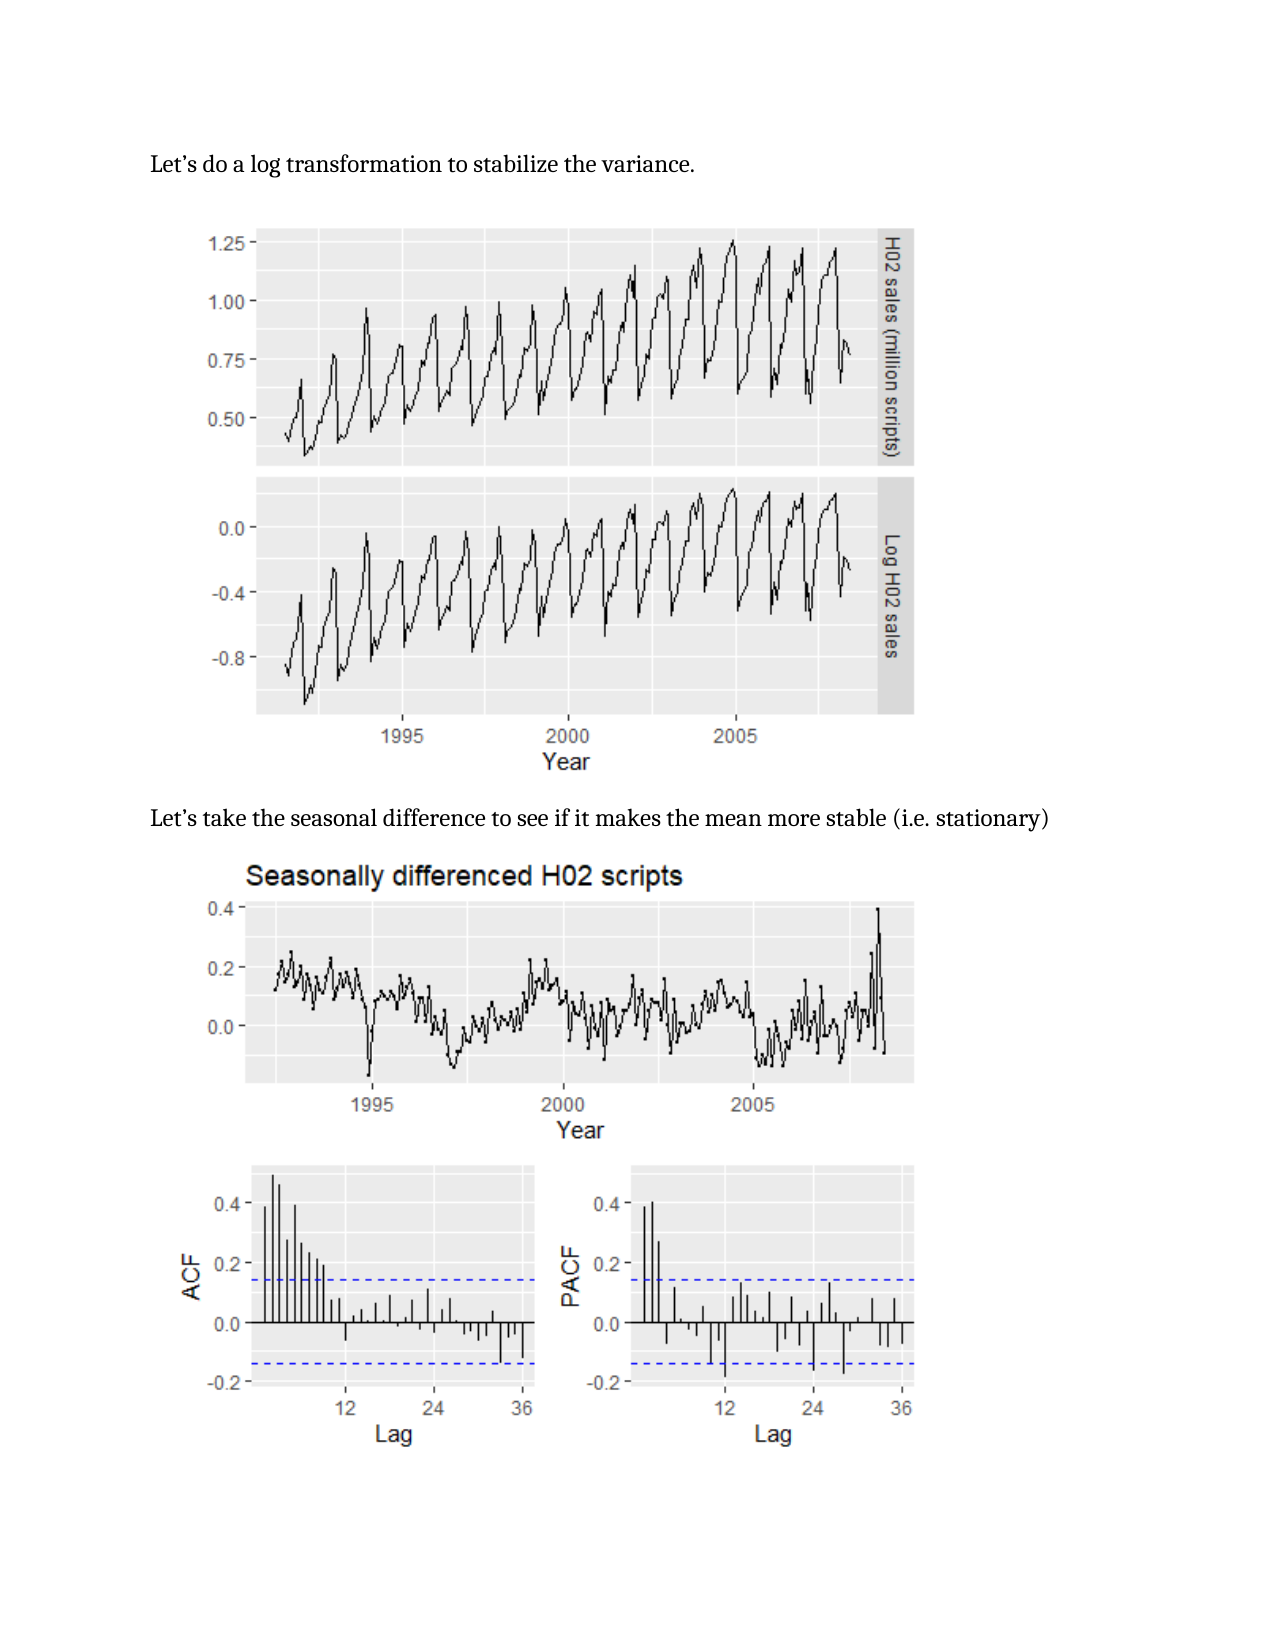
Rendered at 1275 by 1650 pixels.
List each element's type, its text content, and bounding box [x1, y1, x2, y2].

picture [168, 178, 927, 786]
text Let’s take the seasonal difference to see if it makes the mean more stable (i.e. stationary) [150, 804, 1125, 833]
picture [168, 851, 927, 1458]
